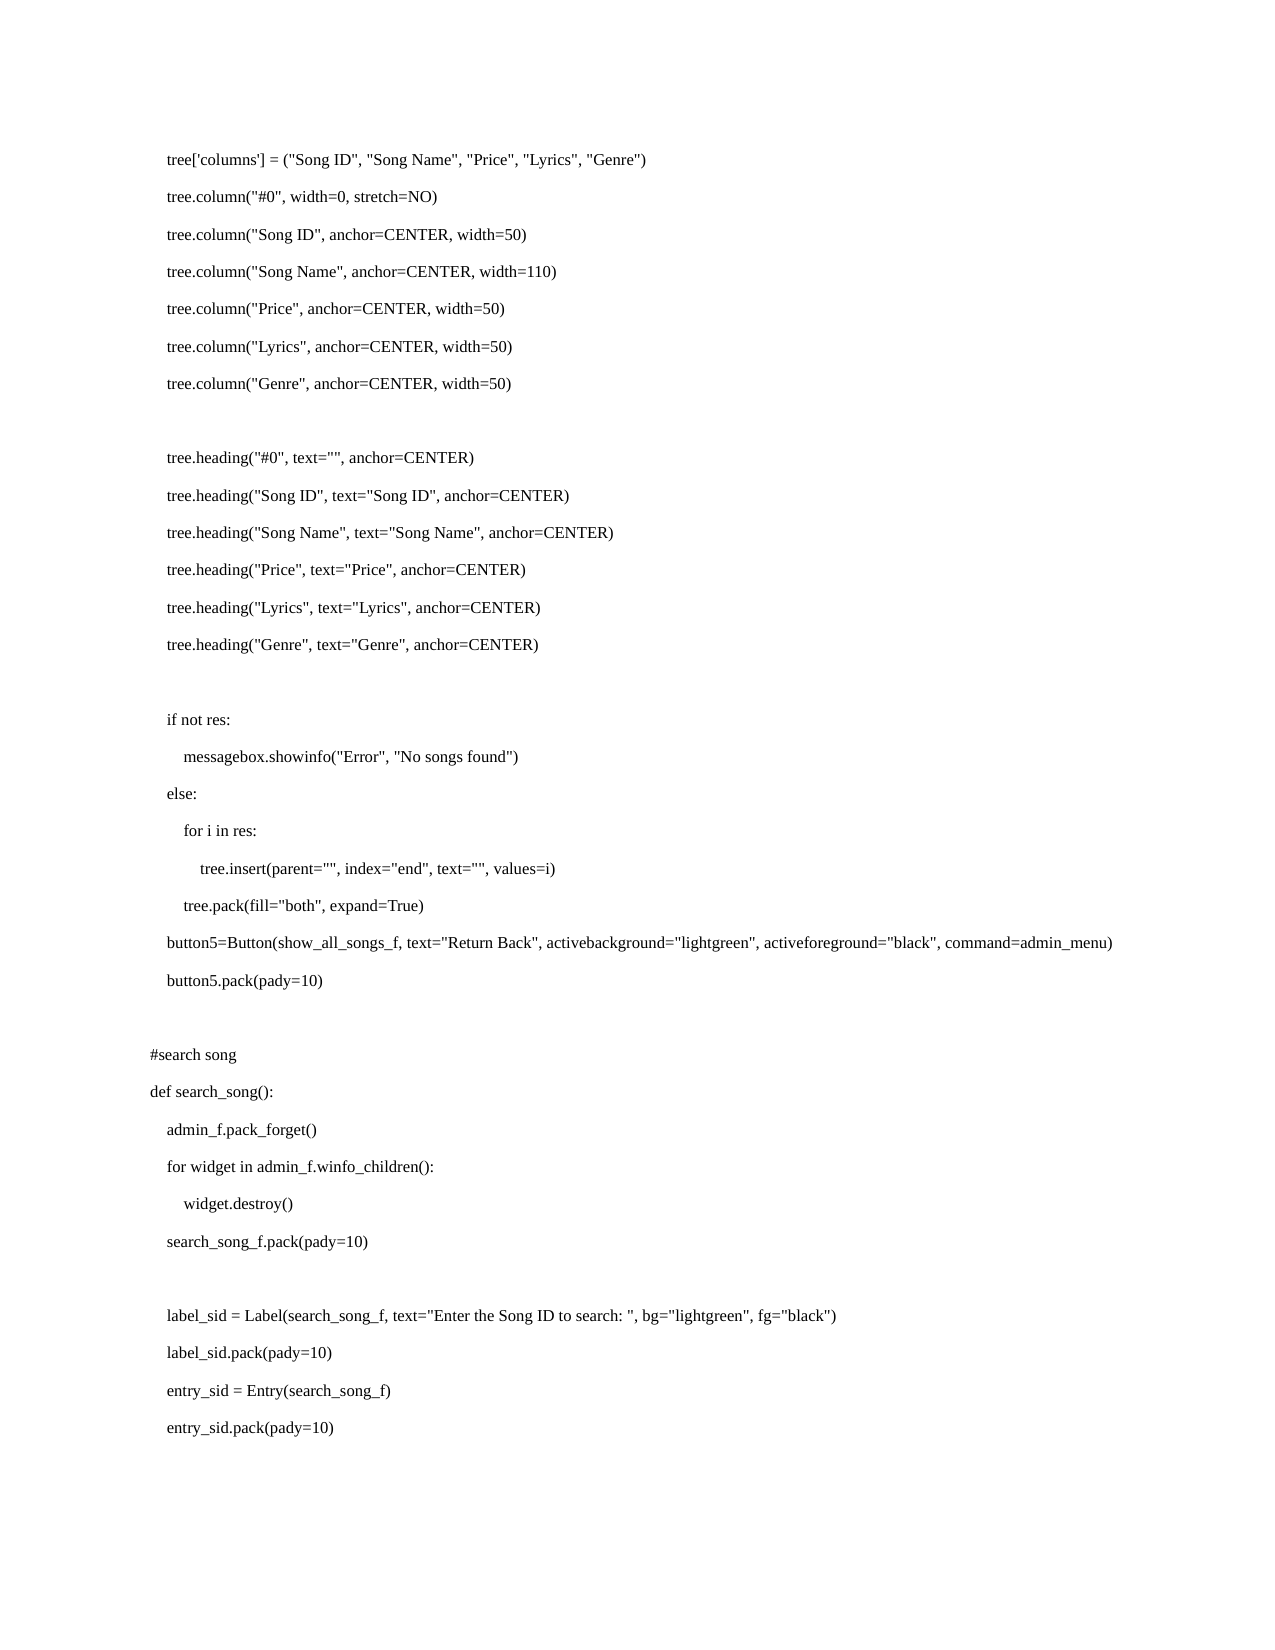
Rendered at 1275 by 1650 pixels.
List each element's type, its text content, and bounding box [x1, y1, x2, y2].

text tree.column("Lyrics", anchor=CENTER, width=50) [150, 336, 1125, 356]
text tree.heading("Lyrics", text="Lyrics", anchor=CENTER) [150, 597, 1125, 617]
text entry_sid.pack(pady=10) [150, 1418, 1125, 1437]
text tree.column("#0", width=0, stretch=NO) [150, 187, 1125, 206]
text tree.pack(fill="both", expand=True) [150, 896, 1125, 915]
text label_sid.pack(pady=10) [150, 1343, 1125, 1362]
text admin_f.pack_forget() [150, 1119, 1125, 1139]
text tree.heading("Genre", text="Genre", anchor=CENTER) [150, 635, 1125, 654]
text else: [150, 784, 1125, 803]
text tree.column("Song Name", anchor=CENTER, width=110) [150, 262, 1125, 281]
text for i in res: [150, 821, 1125, 840]
text tree.heading("Song Name", text="Song Name", anchor=CENTER) [150, 523, 1125, 542]
text tree['columns'] = ("Song ID", "Song Name", "Price", "Lyrics", "Genre") [150, 150, 1125, 169]
text tree.heading("Song ID", text="Song ID", anchor=CENTER) [150, 486, 1125, 505]
text tree.column("Price", anchor=CENTER, width=50) [150, 299, 1125, 318]
text tree.column("Genre", anchor=CENTER, width=50) [150, 374, 1125, 393]
text for widget in admin_f.winfo_children(): [150, 1157, 1125, 1176]
text if not res: [150, 709, 1125, 728]
text label_sid = Label(search_song_f, text="Enter the Song ID to search: ", bg="lightgreen", fg="black") [150, 1306, 1125, 1325]
text tree.heading("Price", text="Price", anchor=CENTER) [150, 560, 1125, 579]
text messagebox.showinfo("Error", "No songs found") [150, 747, 1125, 766]
text #search song [150, 1045, 1125, 1064]
text entry_sid = Entry(search_song_f) [150, 1381, 1125, 1400]
text widget.destroy() [150, 1194, 1125, 1213]
text button5.pack(pady=10) [150, 970, 1125, 989]
text def search_song(): [150, 1082, 1125, 1101]
text tree.heading("#0", text="", anchor=CENTER) [150, 448, 1125, 467]
text button5=Button(show_all_songs_f, text="Return Back", activebackground="lightgreen", activeforeground="black", command=admin_menu) [150, 933, 1125, 952]
text search_song_f.pack(pady=10) [150, 1231, 1125, 1251]
text tree.column("Song ID", anchor=CENTER, width=50) [150, 224, 1125, 244]
text tree.insert(parent="", index="end", text="", values=i) [150, 858, 1125, 878]
